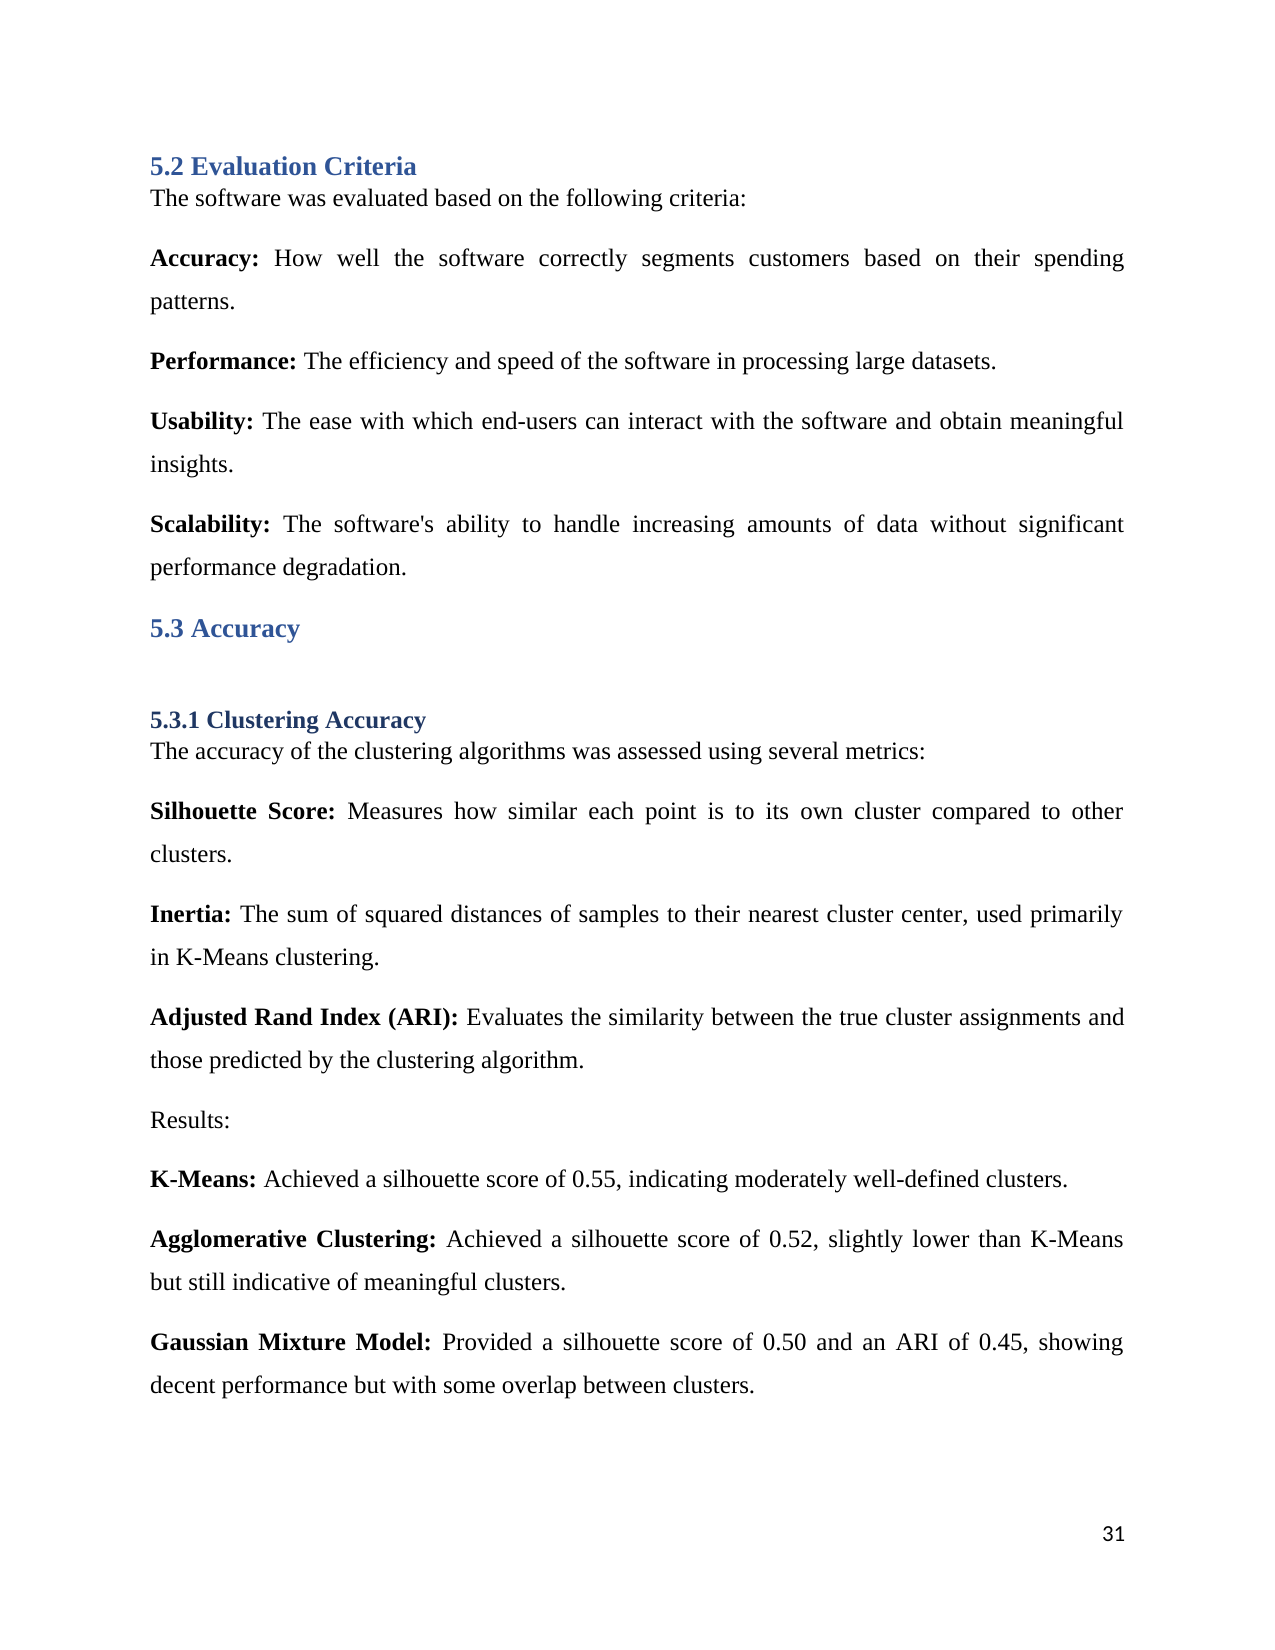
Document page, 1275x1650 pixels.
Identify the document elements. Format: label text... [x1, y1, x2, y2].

text Scalability: The software's ability to handle increasing amounts of data without significant performance degradation. [150, 509, 1125, 581]
text The accuracy of the clustering algorithms was assessed using several metrics: [150, 736, 1125, 765]
subtitle 5.2 Evaluation Criteria [150, 150, 1125, 181]
text Accuracy: How well the software correctly segments customers based on their spending patterns. [150, 243, 1125, 315]
subtitle 5.3.1 Clustering Accuracy [150, 705, 1125, 734]
text Silhouette Score: Measures how similar each point is to its own cluster compared to other clusters. [150, 796, 1125, 868]
text Inertia: The sum of squared distances of samples to their nearest cluster center, used primarily in K-Means clustering. [150, 899, 1125, 971]
text Results: [150, 1105, 1125, 1133]
text Performance: The efficiency and speed of the software in processing large datasets. [150, 346, 1125, 375]
text K-Means: Achieved a silhouette score of 0.55, indicating moderately well-defined clusters. [150, 1164, 1125, 1193]
text Usability: The ease with which end-users can interact with the software and obtain meaningful insights. [150, 406, 1125, 478]
text Agglomerative Clustering: Achieved a silhouette score of 0.52, slightly lower than K-Means but still indicative of meaningful clusters. [150, 1224, 1125, 1296]
text Gaussian Mixture Model: Provided a silhouette score of 0.50 and an ARI of 0.45, showing decent performance but with some overlap between clusters. [150, 1327, 1125, 1399]
text Adjusted Rand Index (ARI): Evaluates the similarity between the true cluster assignments and those predicted by the clustering algorithm. [150, 1002, 1125, 1074]
text The software was evaluated based on the following criteria: [150, 183, 1125, 212]
subtitle 5.3 Accuracy [150, 612, 1125, 643]
